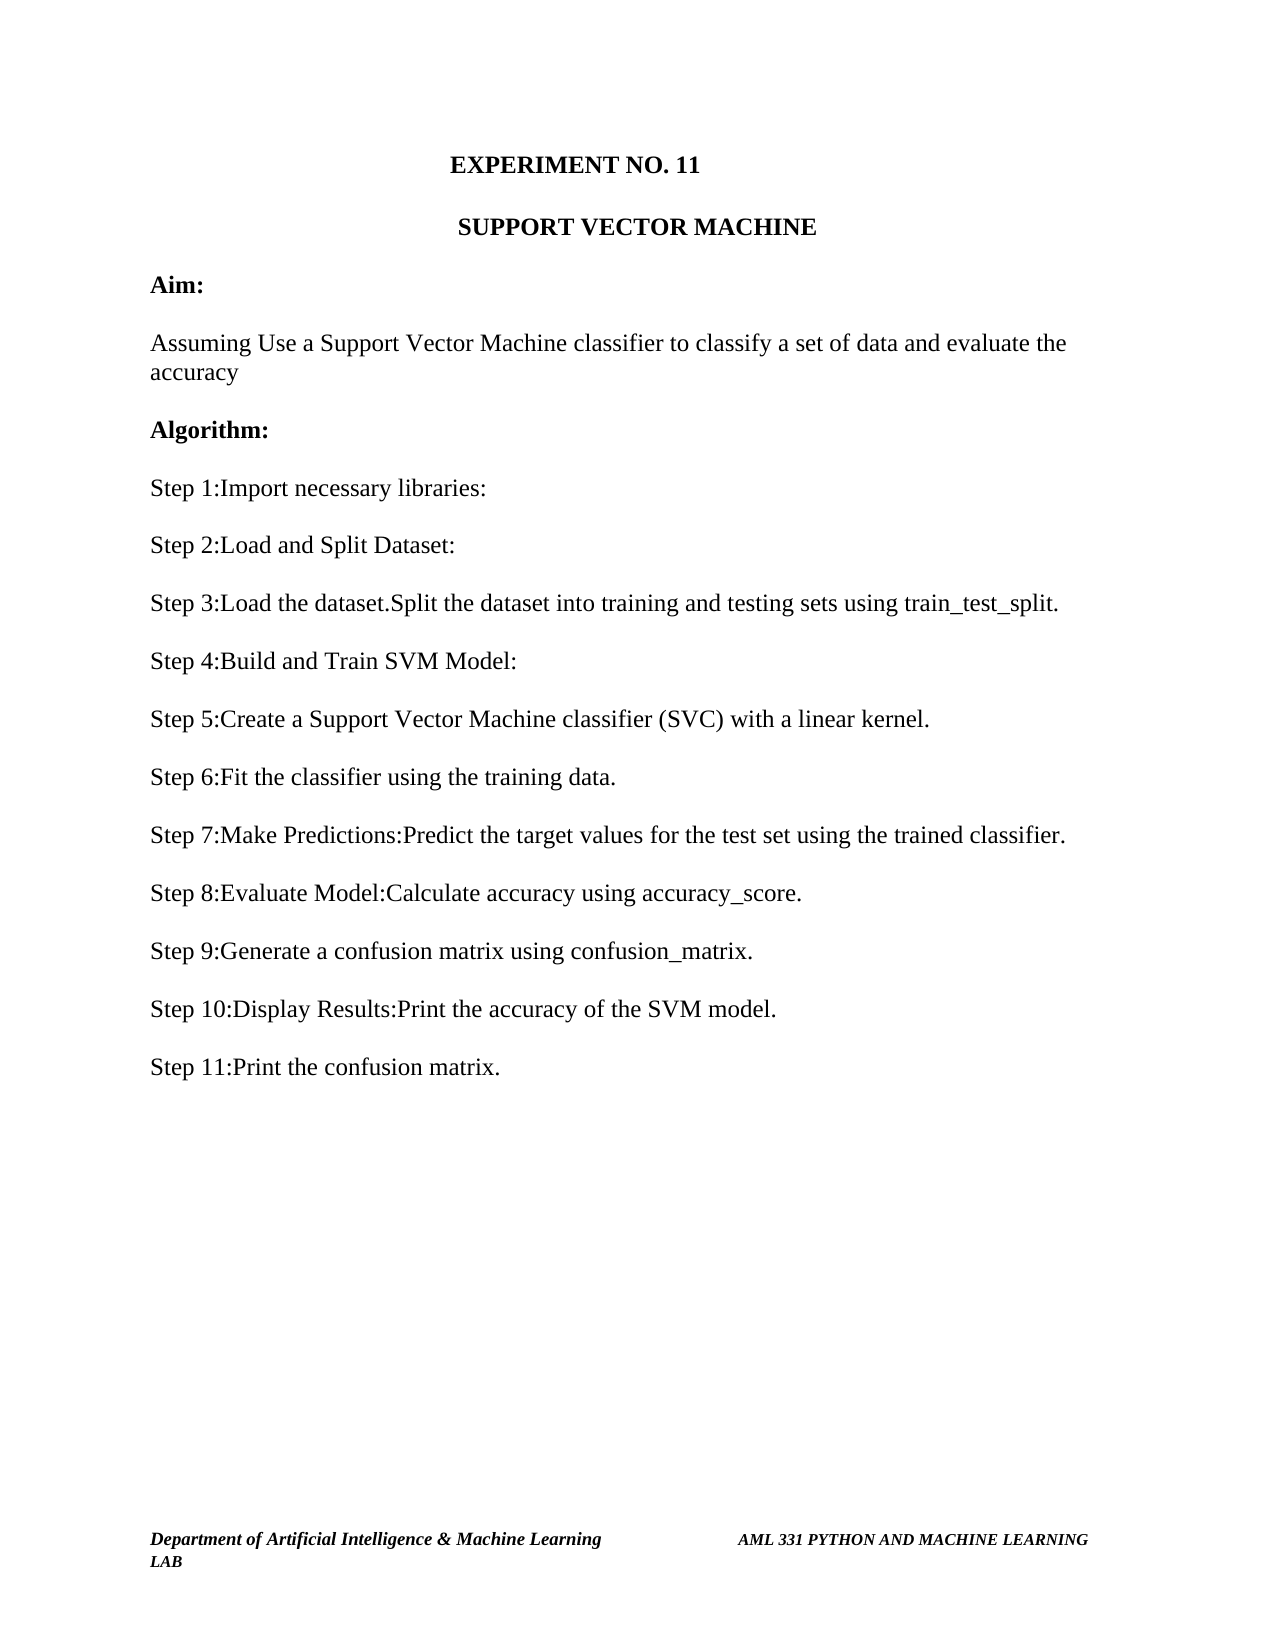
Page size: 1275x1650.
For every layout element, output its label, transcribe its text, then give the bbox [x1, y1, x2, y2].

text EXPERIMENT NO. 11 [150, 150, 1125, 179]
text Step 1:Import necessary libraries: [150, 473, 1125, 501]
text Step 4:Build and Train SVM Model: [150, 646, 1125, 675]
text Step 6:Fit the classifier using the training data. [150, 762, 1125, 791]
text Step 5:Create a Support Vector Machine classifier (SVC) with a linear kernel. [150, 704, 1125, 733]
text Step 10:Display Results:Print the accuracy of the SVM model. [150, 994, 1125, 1023]
text Step 9:Generate a confusion matrix using confusion_matrix. [150, 936, 1125, 965]
text SUPPORT VECTOR MACHINE [150, 212, 1125, 241]
text Aim: [150, 270, 1125, 299]
text Step 8:Evaluate Model:Calculate accuracy using accuracy_score. [150, 878, 1125, 907]
text Step 2:Load and Split Dataset: [150, 531, 1125, 559]
text Step 11:Print the confusion matrix. [150, 1052, 1125, 1081]
text Step 3:Load the dataset.Split the dataset into training and testing sets using train_test_split. [150, 588, 1125, 617]
text Step 7:Make Predictions:Predict the target values for the test set using the trained classifier. [150, 820, 1125, 849]
text Assuming Use a Support Vector Machine classifier to classify a set of data and evaluate the accuracy [150, 328, 1125, 386]
text Algorithm: [150, 415, 1125, 443]
